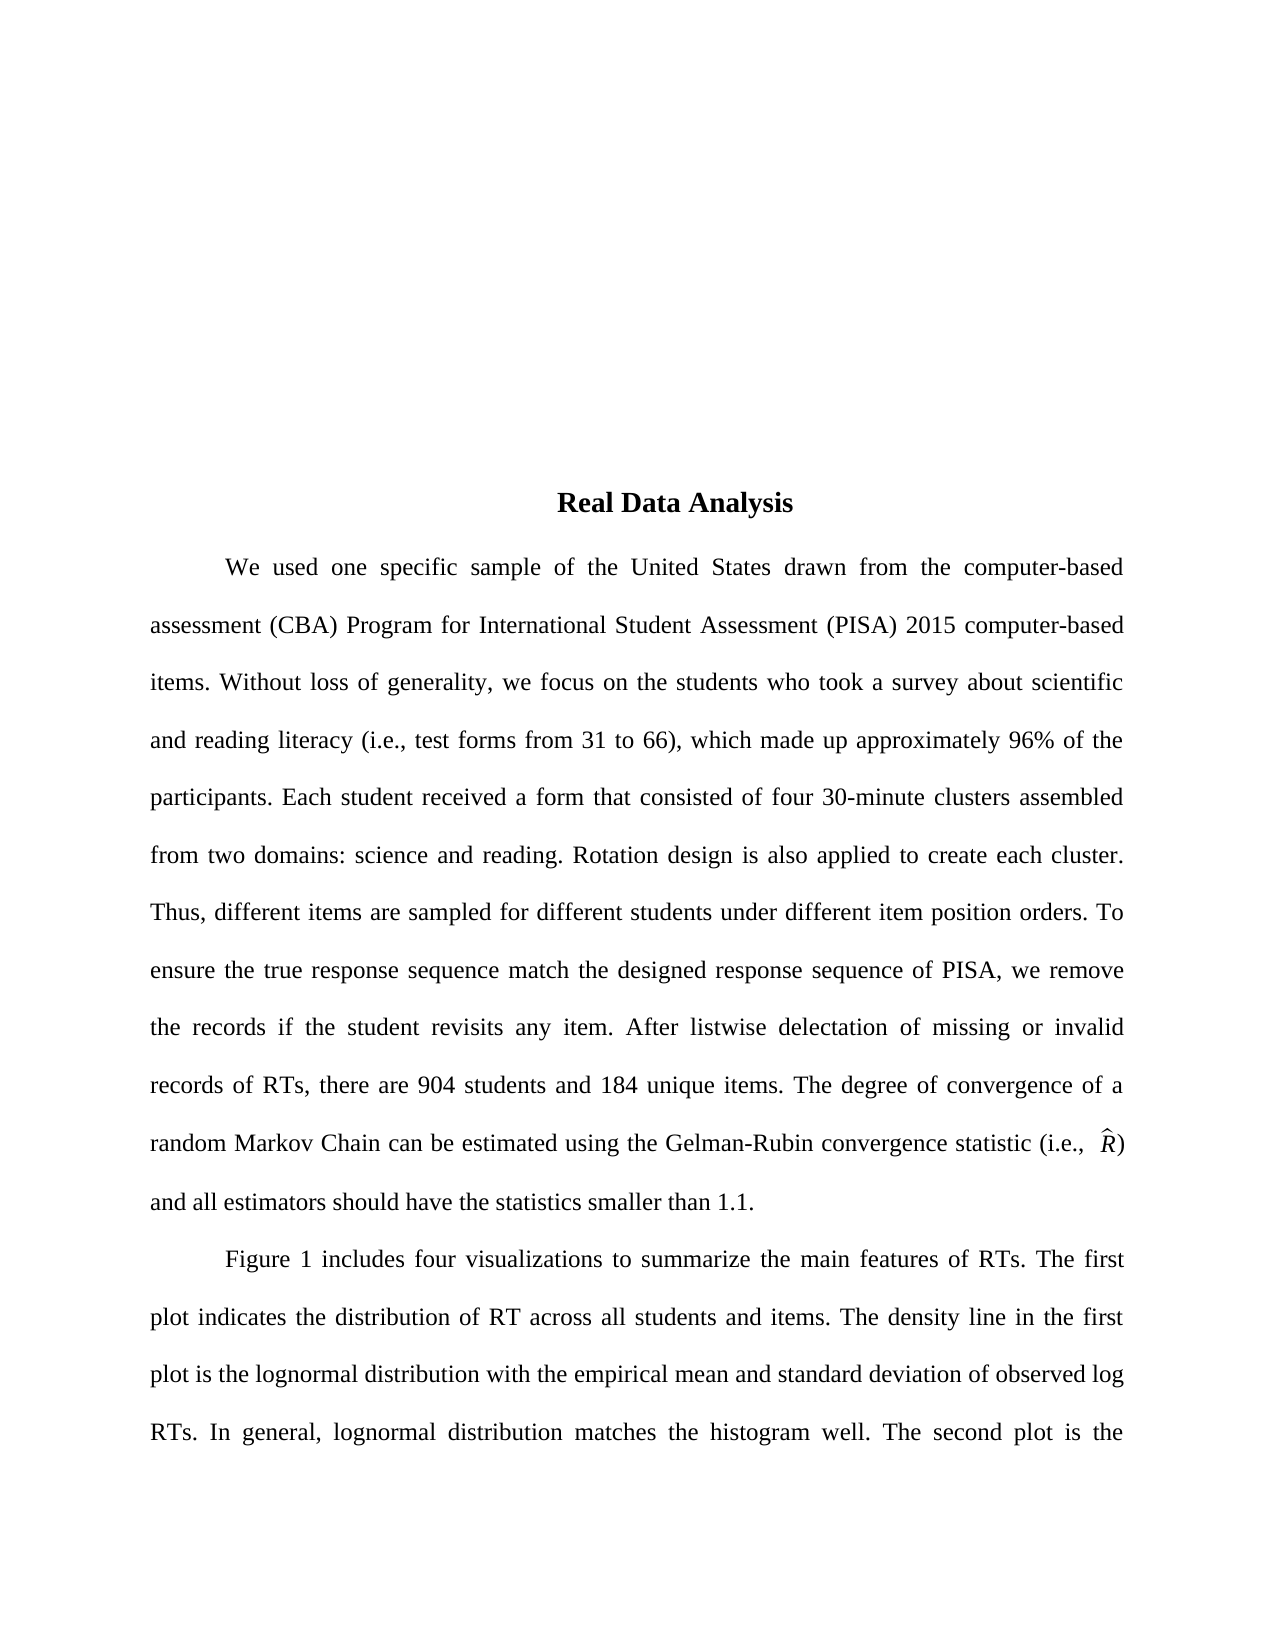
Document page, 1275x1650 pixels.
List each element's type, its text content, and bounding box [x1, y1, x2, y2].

list Real Data Analysis [225, 485, 1125, 519]
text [150, 1244, 1125, 1445]
text We used one specific sample of the United States drawn from the computer-based assessment (CBA) Program for International Student Assessment (PISA) 2015 computer-based items. Without loss of generality, we focus on the students who took a survey about scientific and reading literacy (i.e., test forms from 31 to 66), which made up approximately 96% of the participants. Each student received a form that consisted of four 30-minute clusters assembled from two domains: science and reading. Rotation design is also applied to create each cluster. Thus, different items are sampled for different students under different item position orders. To ensure the true response sequence match the designed response sequence of PISA, we remove the records if the student revisits any item. After listwise delectation of missing or invalid records of RTs, there are 904 students and 184 unique items. The degree of convergence of a random Markov Chain can be estimated using the Gelman-Rubin convergence statistic (i.e., ) and all estimators should have the statistics smaller than 1.1. [150, 552, 1125, 1215]
